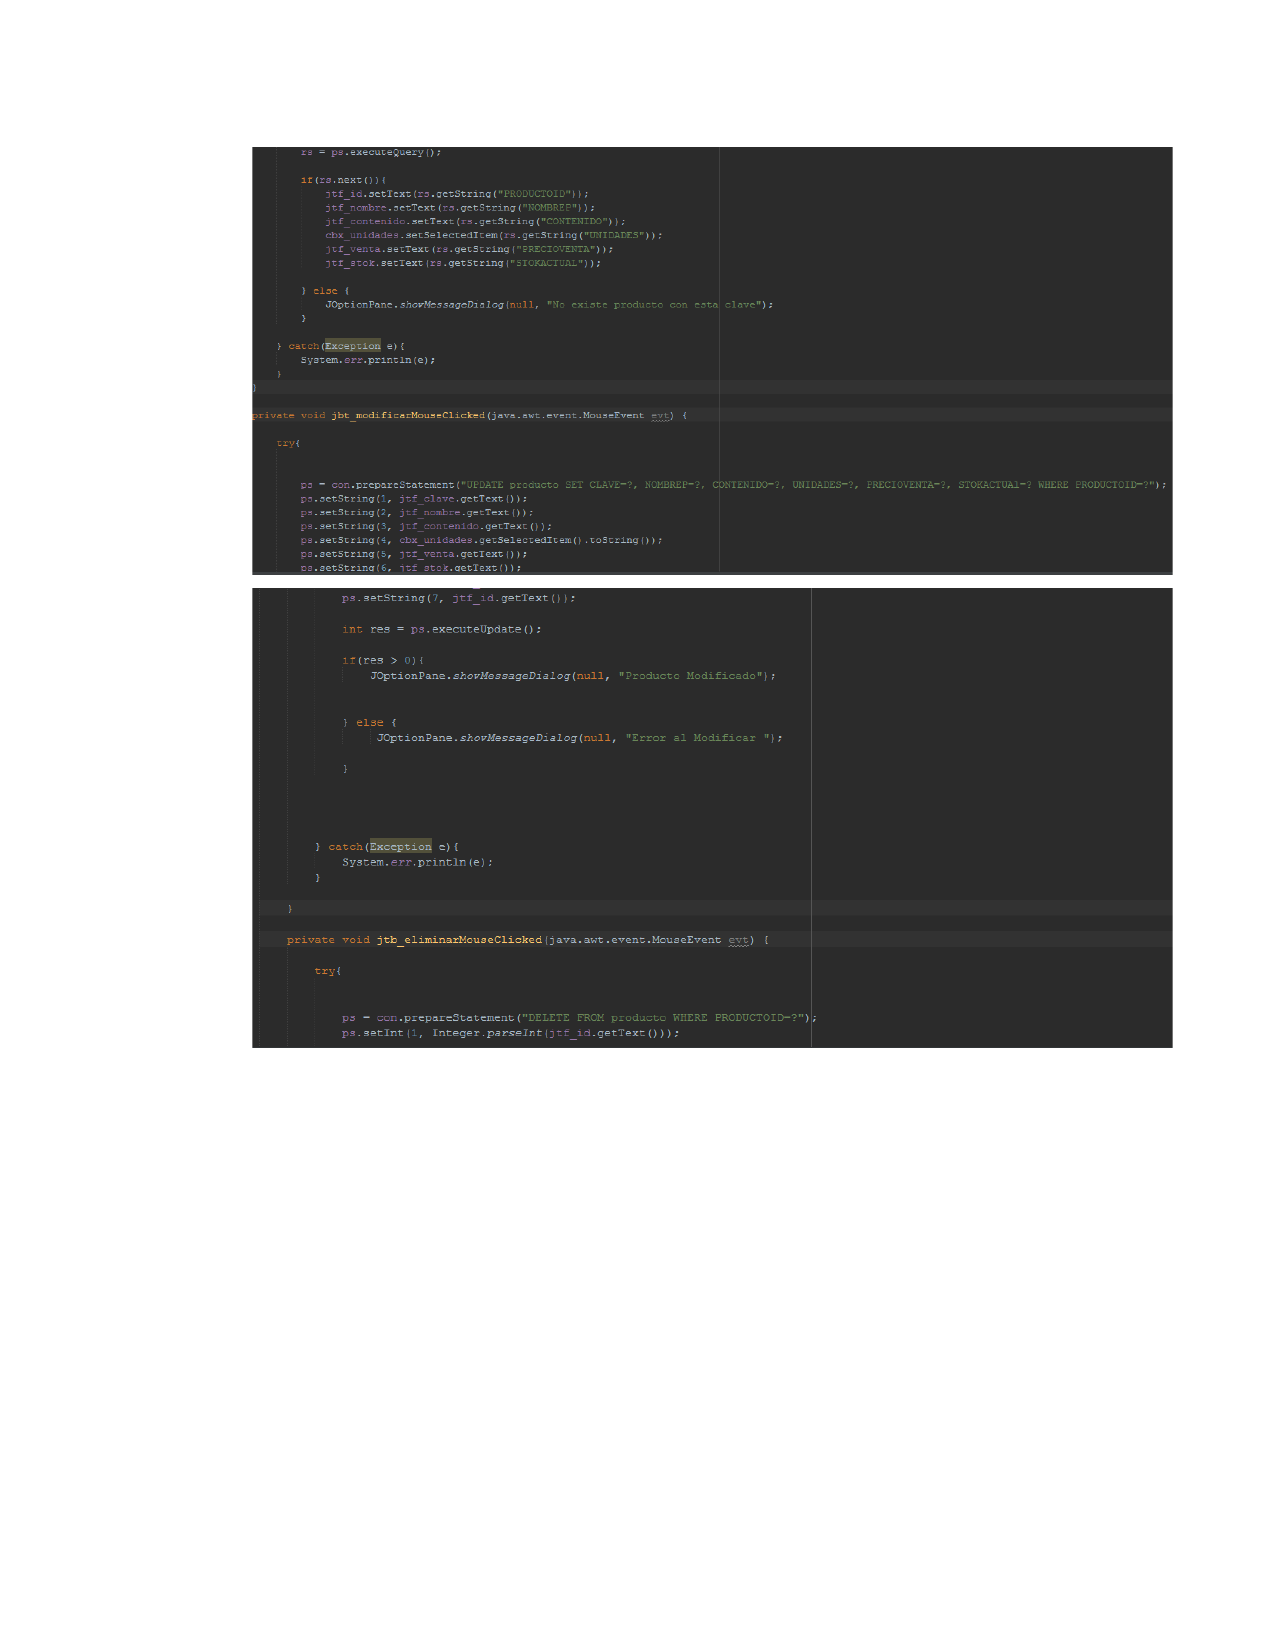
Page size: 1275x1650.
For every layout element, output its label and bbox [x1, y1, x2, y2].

picture [252, 147, 1173, 575]
picture [252, 588, 1173, 1048]
